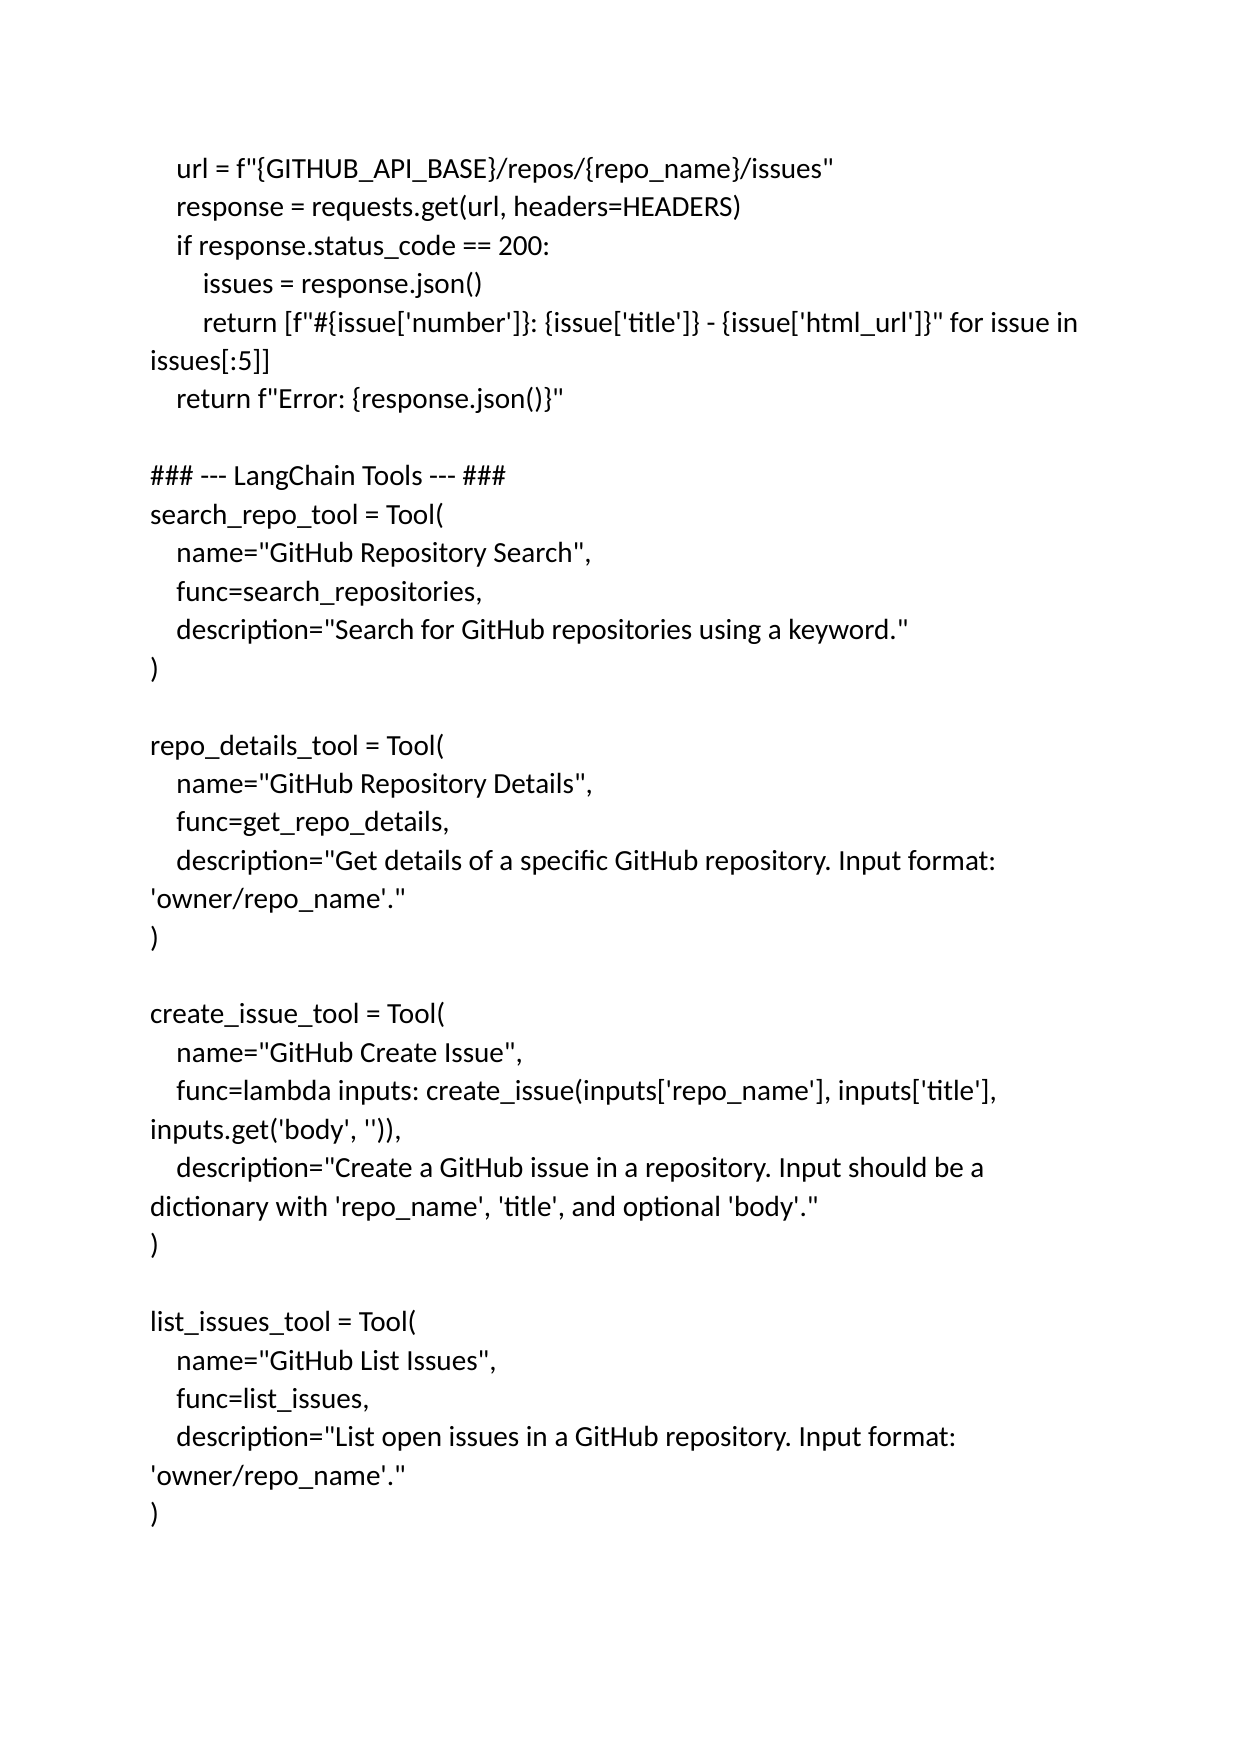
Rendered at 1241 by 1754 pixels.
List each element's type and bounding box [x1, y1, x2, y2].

text [150, 150, 1090, 1569]
